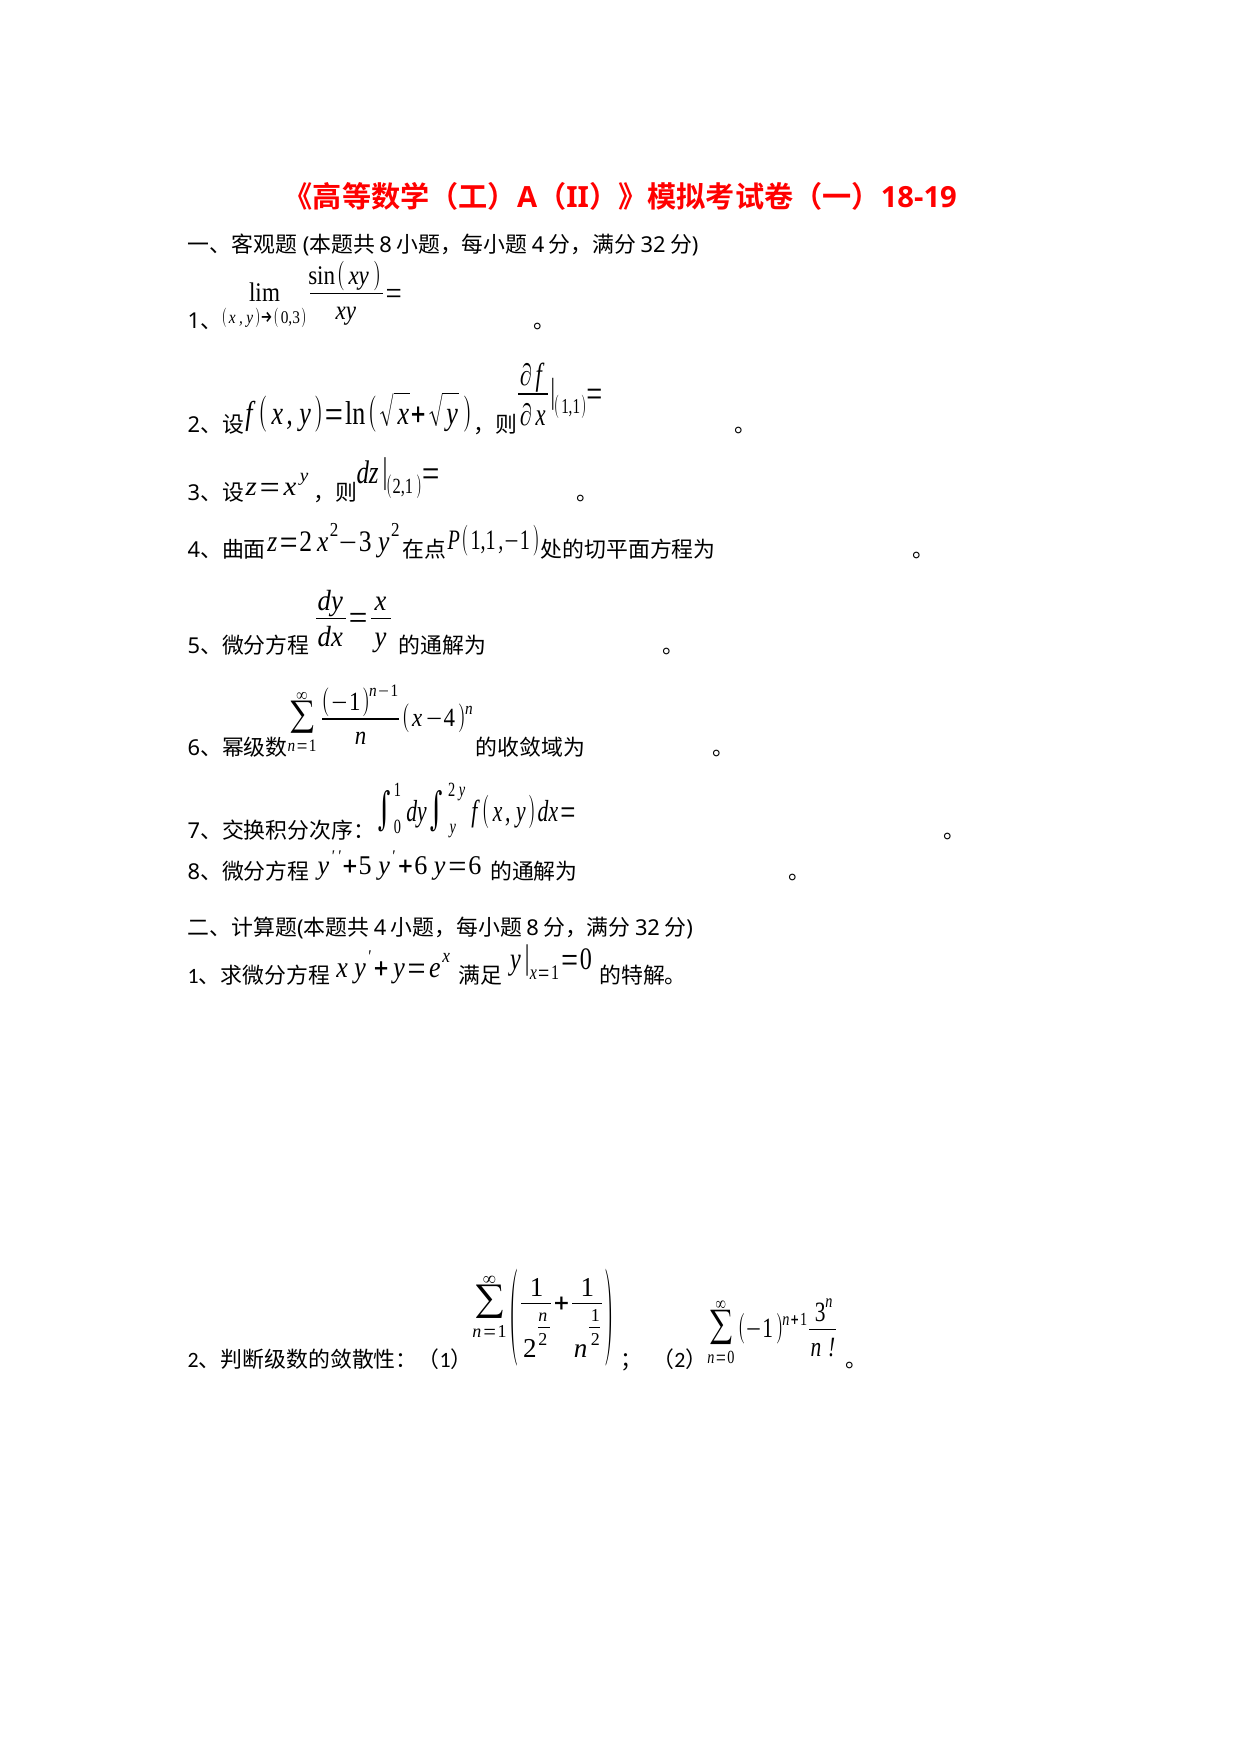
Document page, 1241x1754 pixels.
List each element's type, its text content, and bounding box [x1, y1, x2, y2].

text 6、幂级数的收敛域为 。 [187, 682, 1053, 779]
text 5、微分方程 的通解为 。 [187, 584, 1053, 682]
text 1、求微分方程 满足 的特解。 [187, 942, 1053, 1007]
text 1、 。 [187, 259, 1053, 357]
text 3、设，则 。 [187, 454, 1053, 519]
text 《高等数学（工）A（II）》模拟考试卷（一）18-19 [187, 162, 1053, 227]
text 二、计算题(本题共4小题，每小题8分，满分32分) [187, 909, 1053, 942]
text 2、设，则 。 [187, 357, 1053, 454]
text 4、曲面在点处的切平面方程为 。 [187, 519, 1053, 584]
text 一、客观题 (本题共8小题，每小题4分，满分32分) [187, 227, 1053, 259]
text 2、判断级数的敛散性：（1） ； （2） 。 [187, 1267, 1053, 1397]
text 8、微分方程 的通解为 。 [187, 844, 1053, 909]
text 7、交换积分次序： 。 [187, 779, 1053, 844]
